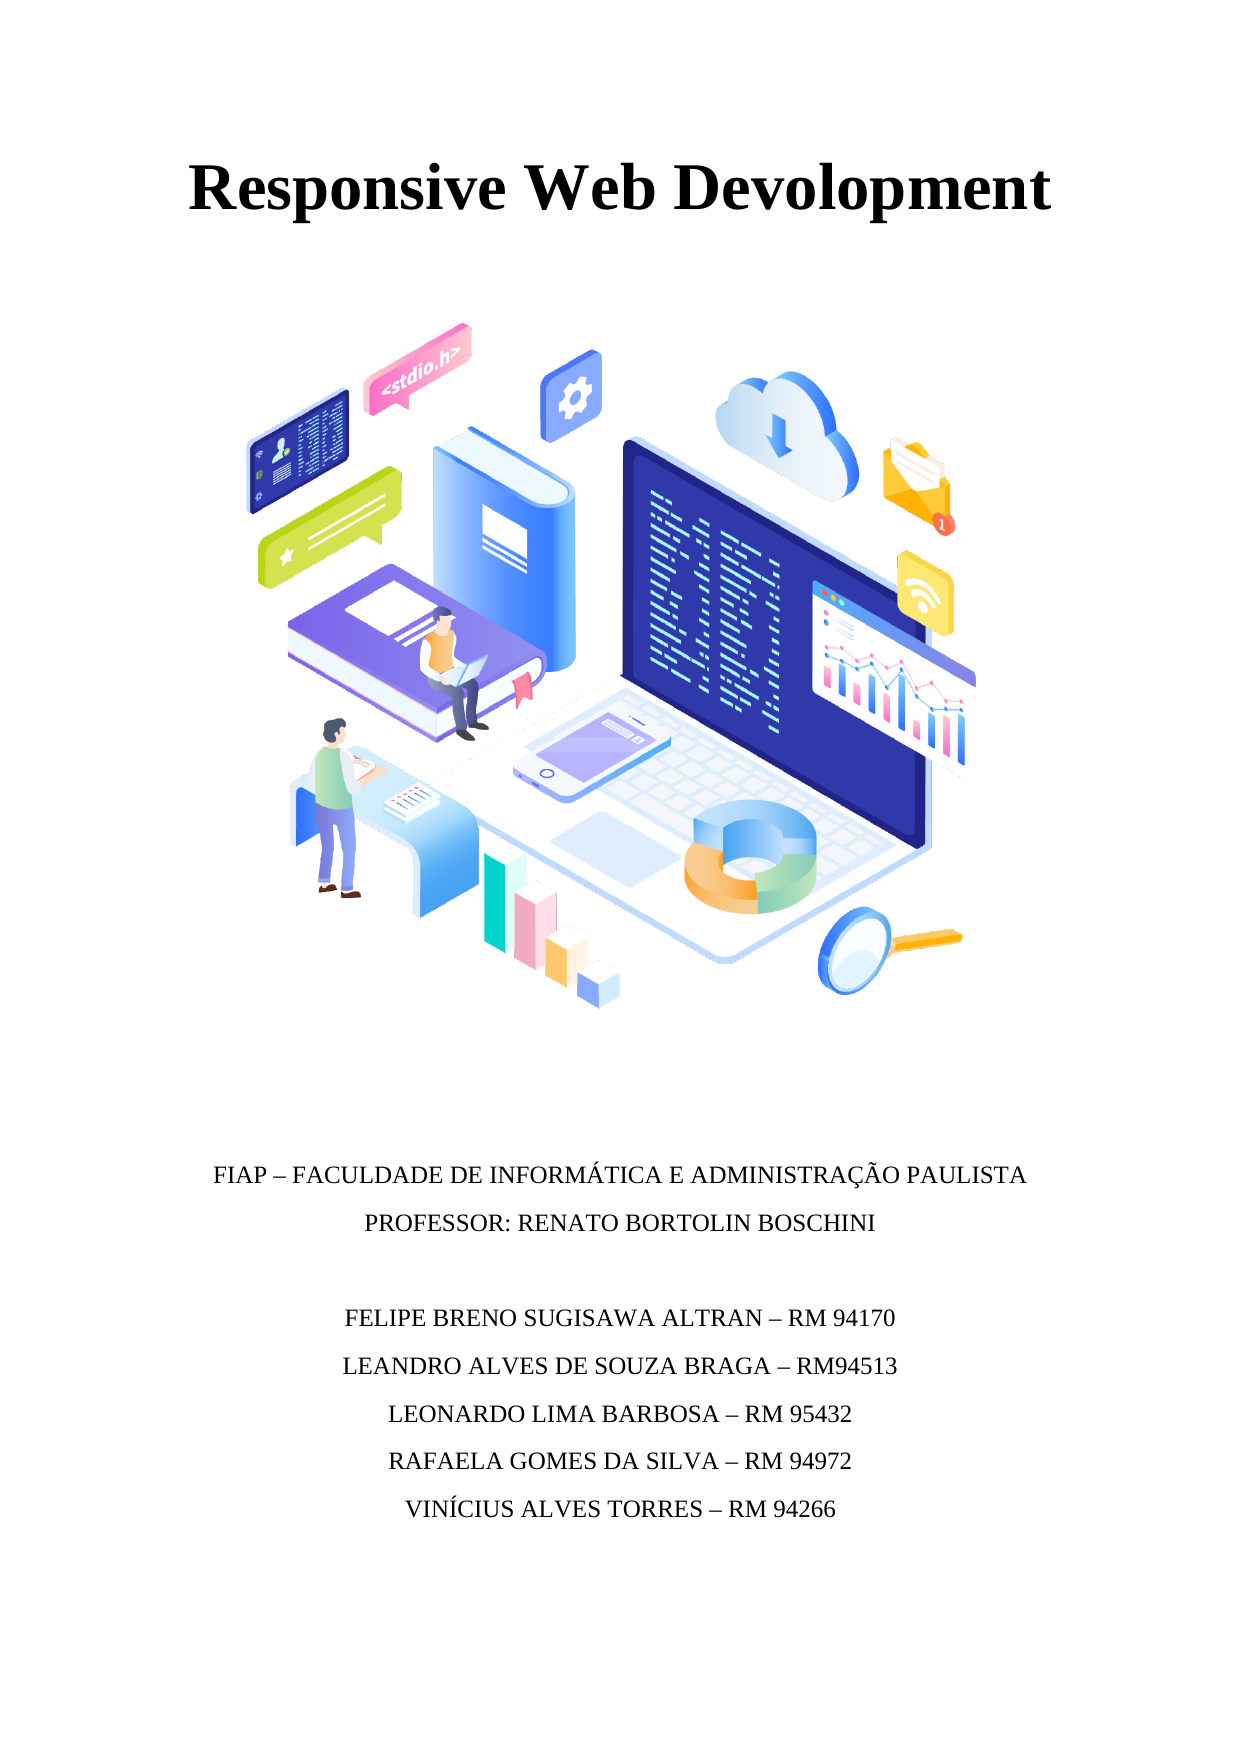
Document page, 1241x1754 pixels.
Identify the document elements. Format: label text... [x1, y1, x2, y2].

text LEANDRO ALVES DE SOUZA BRAGA – RM94513 [177, 1351, 1063, 1380]
picture [218, 247, 1023, 1051]
text FIAP – FACULDADE DE INFORMÁTICA E ADMINISTRAÇÃO PAULISTA [177, 1160, 1063, 1189]
text VINÍCIUS ALVES TORRES – RM 94266 [177, 1494, 1063, 1523]
text PROFESSOR: RENATO BORTOLIN BOSCHINI [177, 1208, 1063, 1237]
text Responsive Web Devolopment [177, 148, 1063, 224]
text RAFAELA GOMES DA SILVA – RM 94972 [177, 1446, 1063, 1475]
text FELIPE BRENO SUGISAWA ALTRAN – RM 94170 [177, 1303, 1063, 1332]
text LEONARDO LIMA BARBOSA – RM 95432 [177, 1399, 1063, 1427]
